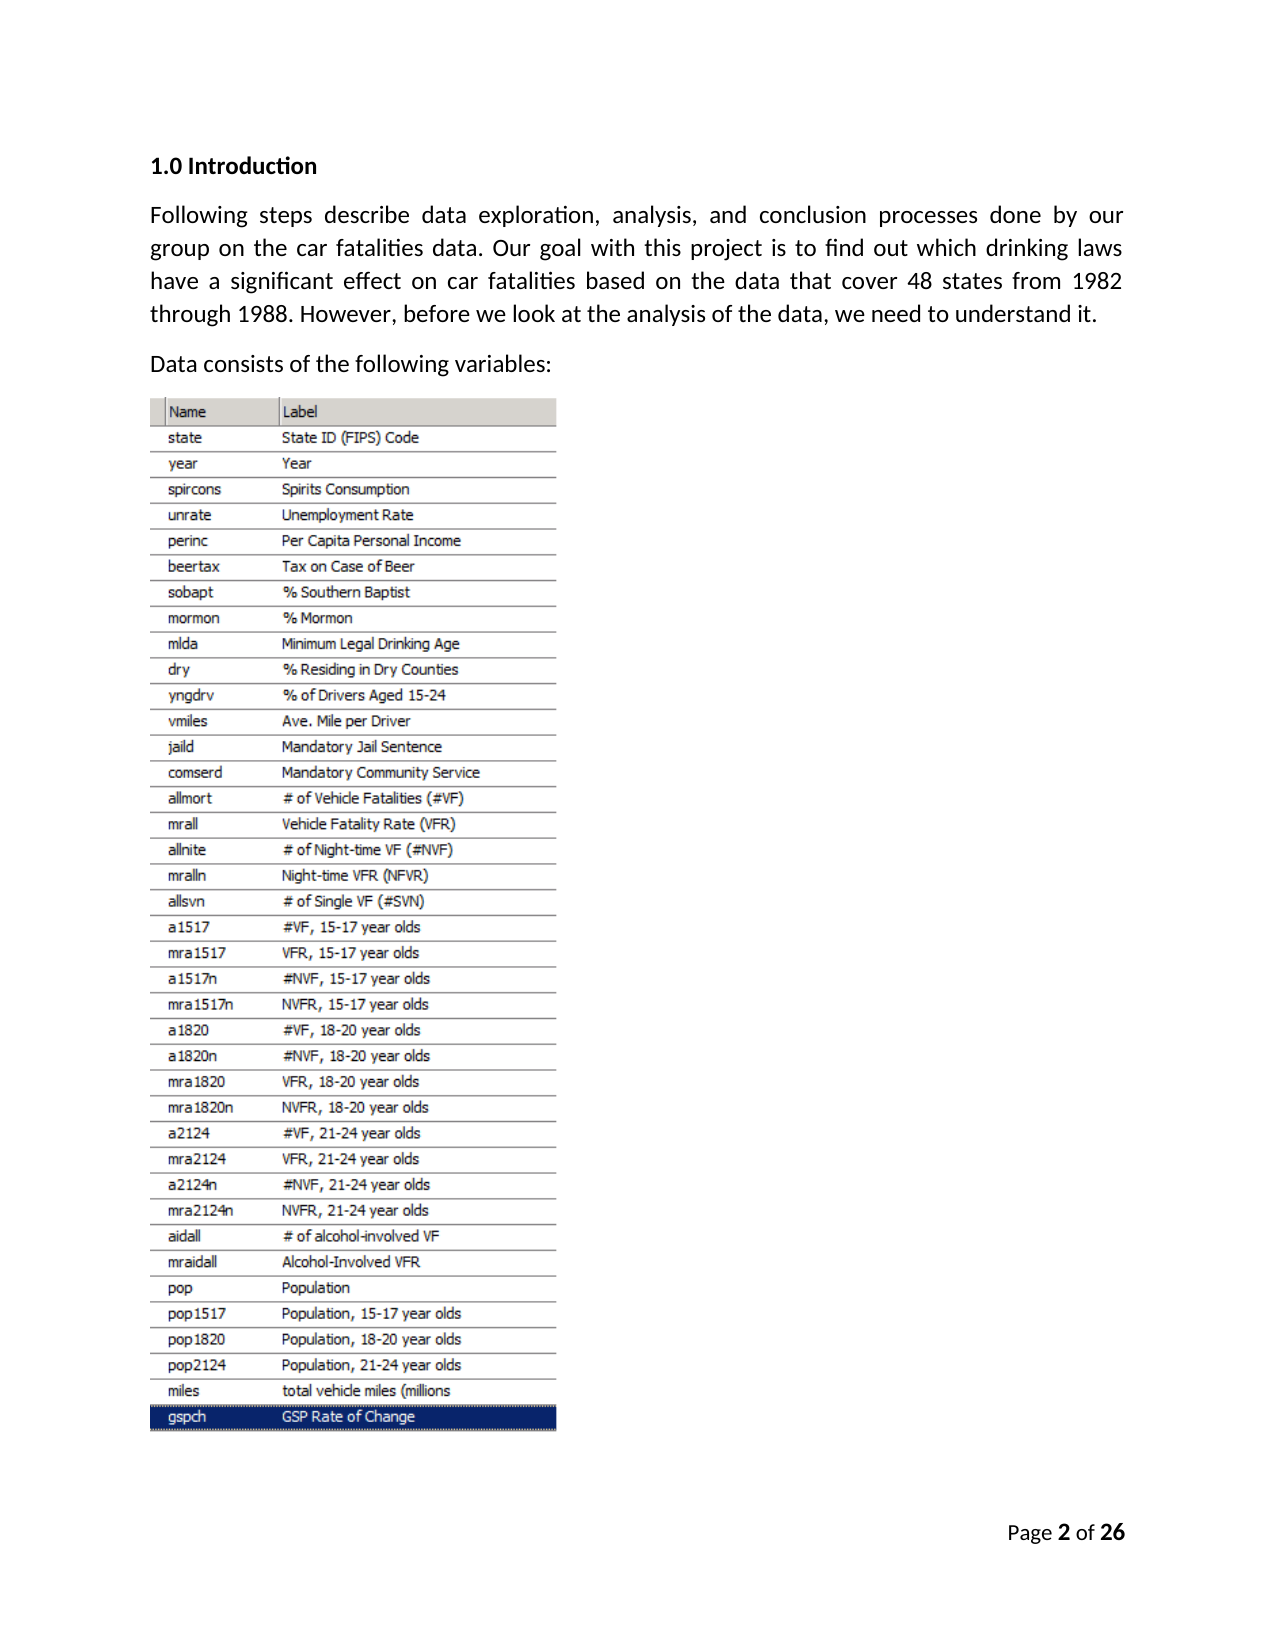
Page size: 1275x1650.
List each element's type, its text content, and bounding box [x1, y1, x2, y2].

picture [150, 397, 557, 1441]
text 1.0 Introduction [150, 150, 1125, 181]
text Following steps describe data exploration, analysis, and conclusion processes done by our group on the car fatalities data. Our goal with this project is to find out which drinking laws have a significant effect on car fatalities based on the data that cover 48 states from 1982 through 1988. However, before we look at the analysis of the data, we need to understand it. [150, 199, 1125, 329]
text Data consists of the following variables: [150, 348, 1125, 378]
